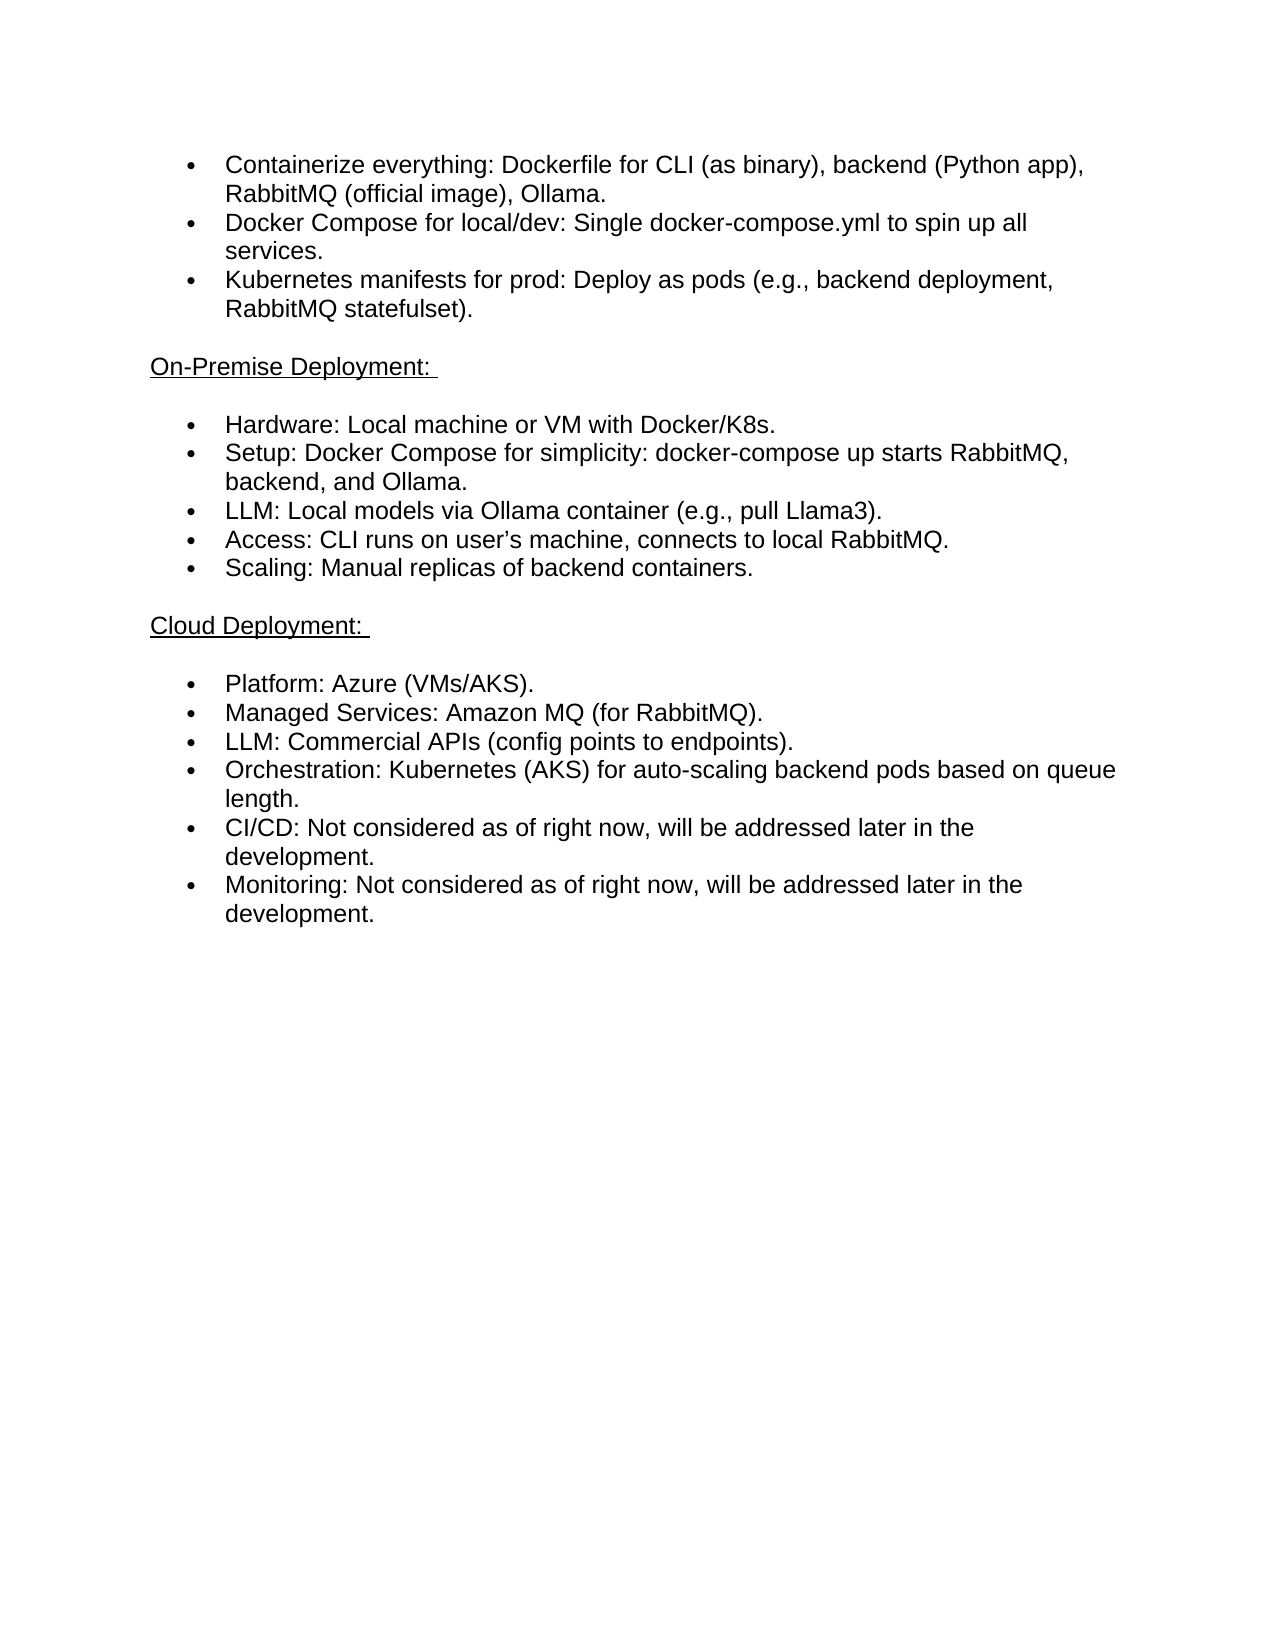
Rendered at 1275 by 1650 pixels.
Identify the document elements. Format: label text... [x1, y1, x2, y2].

text Cloud Deployment: [150, 611, 1125, 640]
list Orchestration: Kubernetes (AKS) for auto-scaling backend pods based on queue length. [187, 755, 1125, 813]
list Platform: Azure (VMs/AKS). [187, 669, 1125, 698]
list Setup: Docker Compose for simplicity: docker-compose up starts RabbitMQ, backend, and Ollama. [187, 438, 1125, 496]
list Hardware: Local machine or VM with Docker/K8s. [187, 409, 1125, 438]
list CI/CD: Not considered as of right now, will be addressed later in the development. [187, 813, 1125, 870]
list Monitoring: Not considered as of right now, will be addressed later in the development. [187, 870, 1125, 928]
list Containerize everything: Dockerfile for CLI (as binary), backend (Python app), RabbitMQ (official image), Ollama. [187, 150, 1125, 207]
list Access: CLI runs on user’s machine, connects to local RabbitMQ. [187, 524, 1125, 553]
list Docker Compose for local/dev: Single docker-compose.yml to spin up all services. [187, 207, 1125, 265]
list Managed Services: Amazon MQ (for RabbitMQ). [187, 698, 1125, 727]
list Kubernetes manifests for prod: Deploy as pods (e.g., backend deployment, RabbitMQ statefulset). [187, 265, 1125, 322]
text On-Premise Deployment: [150, 352, 1125, 380]
list Scaling: Manual replicas of backend containers. [187, 553, 1125, 582]
list LLM: Local models via Ollama container (e.g., pull Llama3). [187, 496, 1125, 524]
list LLM: Commercial APIs (config points to endpoints). [187, 727, 1125, 755]
